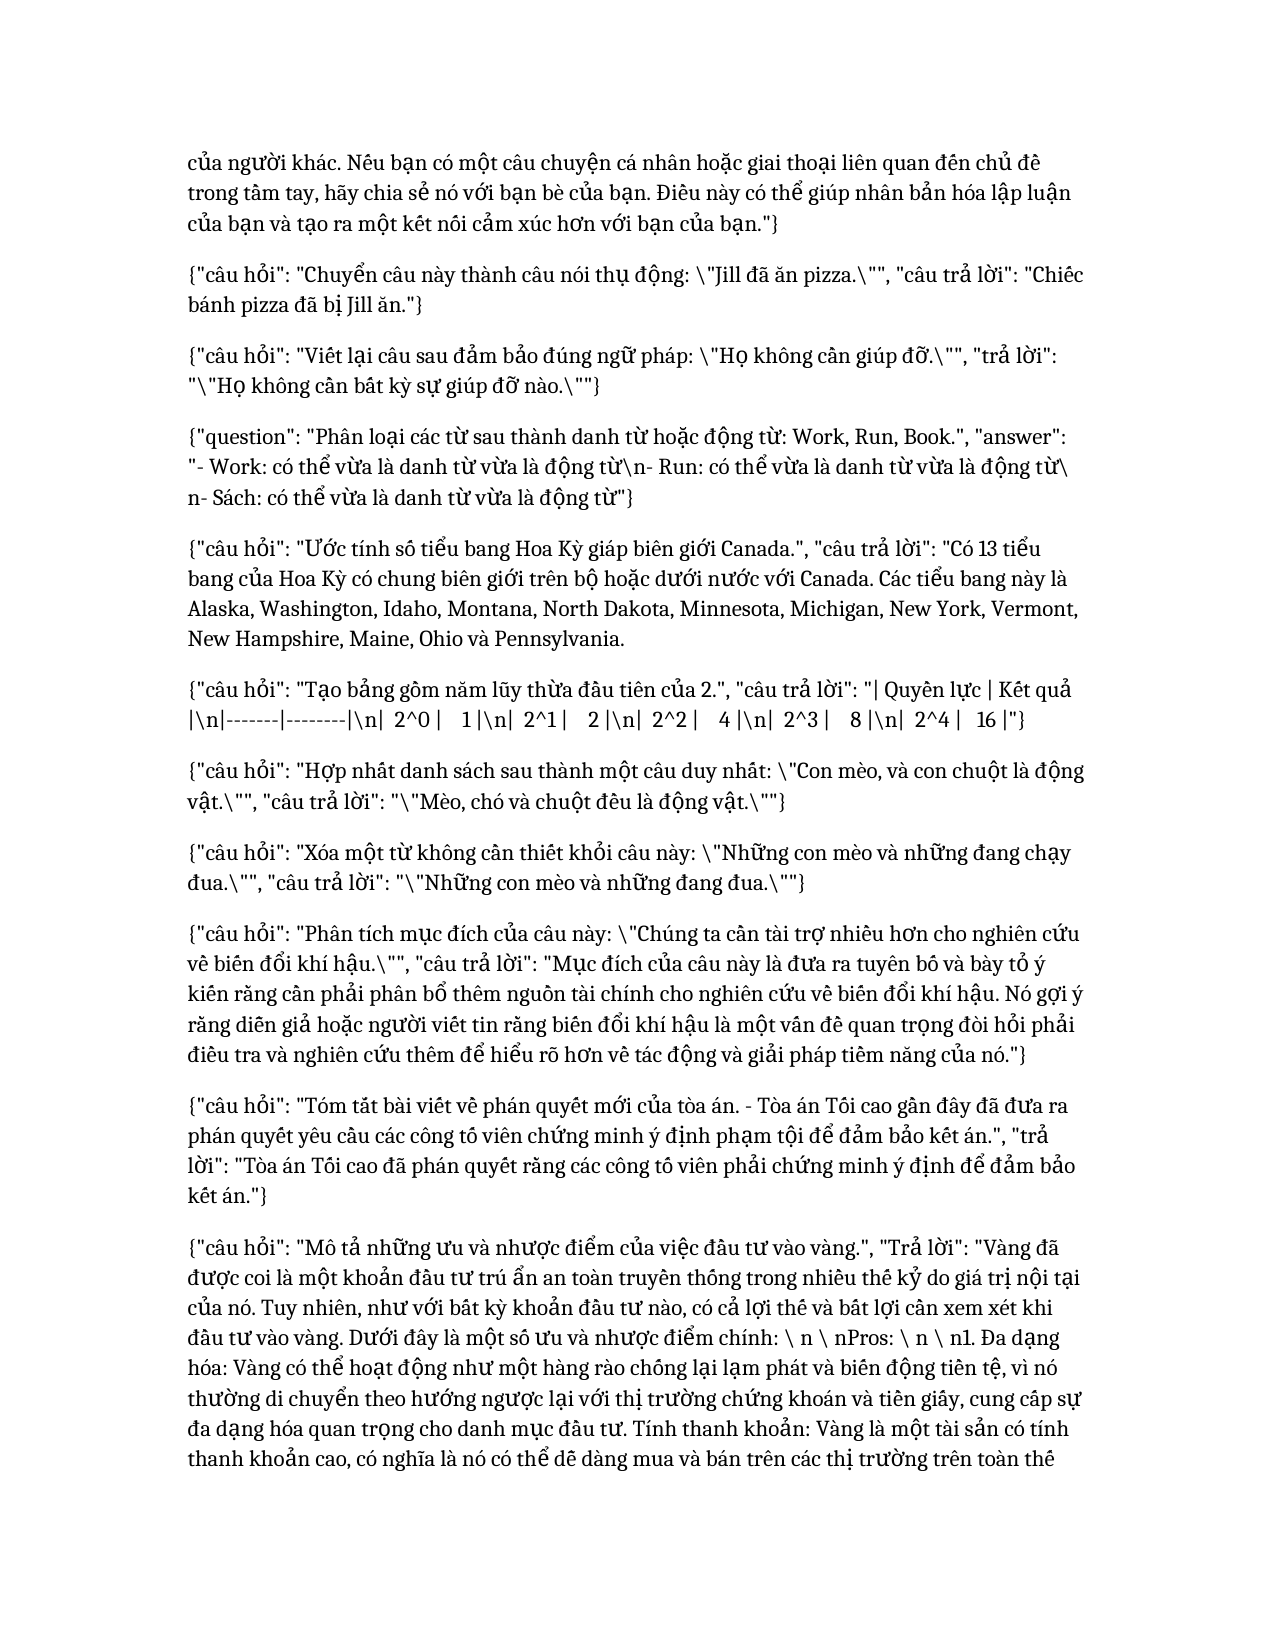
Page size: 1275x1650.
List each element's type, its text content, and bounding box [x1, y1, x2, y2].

text {"câu hỏi": "Xóa một từ không cần thiết khỏi câu này: \"Những con mèo và những đang chạy đua.\"", "câu trả lời": "\"Những con mèo và những đang đua.\""} [187, 839, 1087, 896]
text {"câu hỏi": "Tóm tắt bài viết về phán quyết mới của tòa án. - Tòa án Tối cao gần đây đã đưa ra phán quyết yêu cầu các công tố viên chứng minh ý định phạm tội để đảm bảo kết án.", "trả lời": "Tòa án Tối cao đã phán quyết rằng các công tố viên phải chứng minh ý định để đảm bảo kết án."} [187, 1093, 1087, 1210]
text {"câu hỏi": "Phân tích mục đích của câu này: \"Chúng ta cần tài trợ nhiều hơn cho nghiên cứu về biến đổi khí hậu.\"", "câu trả lời": "Mục đích của câu này là đưa ra tuyên bố và bày tỏ ý kiến rằng cần phải phân bổ thêm nguồn tài chính cho nghiên cứu về biến đổi khí hậu. Nó gợi ý rằng diễn giả hoặc người viết tin rằng biến đổi khí hậu là một vấn đề quan trọng đòi hỏi phải điều tra và nghiên cứu thêm để hiểu rõ hơn về tác động và giải pháp tiềm năng của nó."} [187, 921, 1087, 1068]
text {"câu hỏi": "Hợp nhất danh sách sau thành một câu duy nhất: \"Con mèo, và con chuột là động vật.\"", "câu trả lời": "\"Mèo, chó và chuột đều là động vật.\""} [187, 758, 1087, 815]
text {"câu hỏi": "Tạo bảng gồm năm lũy thừa đầu tiên của 2.", "câu trả lời": "| Quyền lực | Kết quả |\n|-------|--------|\n| 2^0 | 1 |\n| 2^1 | 2 |\n| 2^2 | 4 |\n| 2^3 | 8 |\n| 2^4 | 16 |"} [187, 677, 1087, 734]
text {"câu hỏi": "Viết lại câu sau đảm bảo đúng ngữ pháp: \"Họ không cần giúp đỡ.\"", "trả lời": "\"Họ không cần bất kỳ sự giúp đỡ nào.\""} [187, 343, 1087, 399]
text {"câu hỏi": "Chuyển câu này thành câu nói thụ động: \"Jill đã ăn pizza.\"", "câu trả lời": "Chiếc bánh pizza đã bị Jill ăn."} [187, 261, 1087, 318]
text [187, 1234, 1087, 1472]
text {"question": "Phân loại các từ sau thành danh từ hoặc động từ: Work, Run, Book.", "answer": "- Work: có thể vừa là danh từ vừa là động từ\n- Run: có thể vừa là danh từ vừa là động từ\n- Sách: có thể vừa là danh từ vừa là động từ"} [187, 424, 1087, 511]
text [187, 150, 1087, 237]
text {"câu hỏi": "Ước tính số tiểu bang Hoa Kỳ giáp biên giới Canada.", "câu trả lời": "Có 13 tiểu bang của Hoa Kỳ có chung biên giới trên bộ hoặc dưới nước với Canada. Các tiểu bang này là Alaska, Washington, Idaho, Montana, North Dakota, Minnesota, Michigan, New York, Vermont, New Hampshire, Maine, Ohio và Pennsylvania. [187, 535, 1087, 652]
